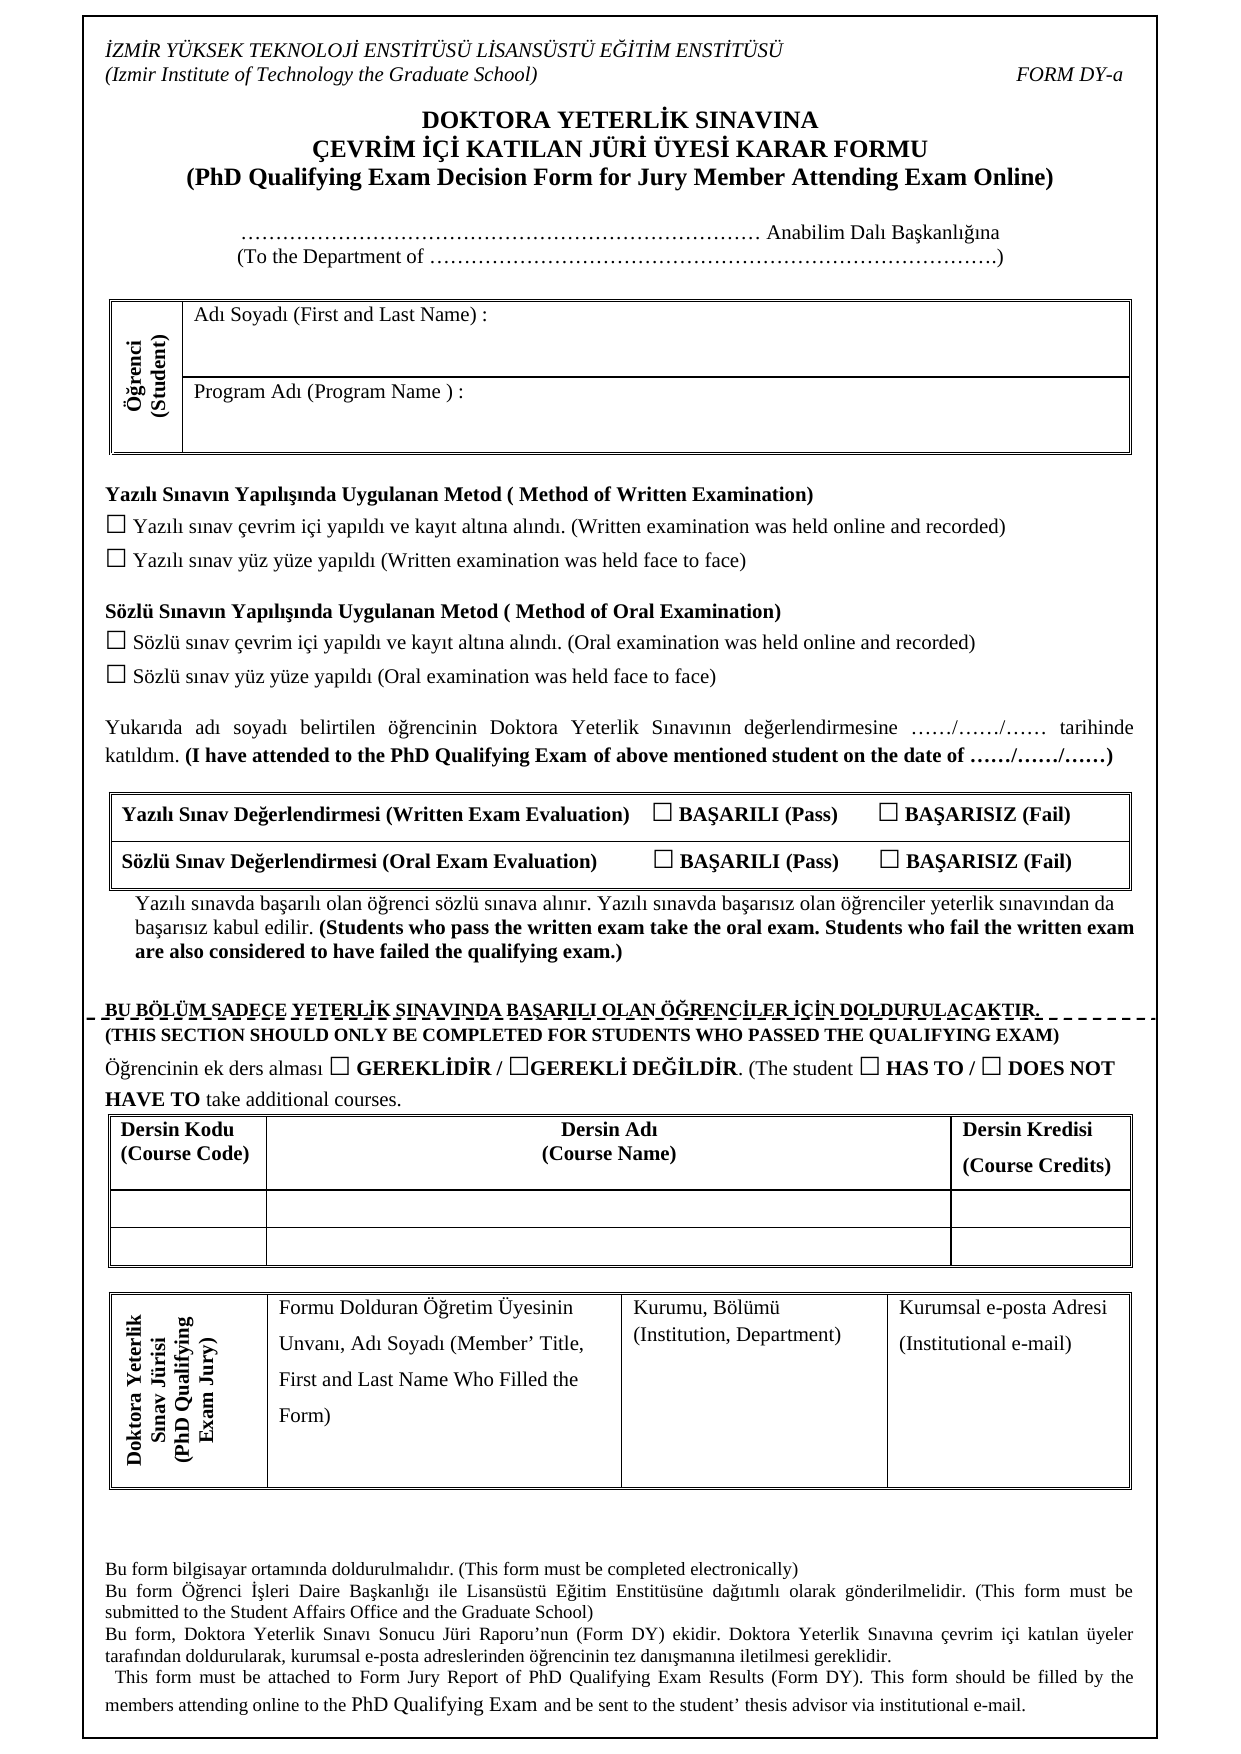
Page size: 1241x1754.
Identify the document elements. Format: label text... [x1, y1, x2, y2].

text Yazılı sınav çevrim içi yapıldı ve kayıt altına alındı. (Written examination was held online and recorded) [105, 506, 1135, 540]
text (PhD Qualifying Exam Decision Form for Jury Member Attending Exam Online) [105, 162, 1135, 191]
text (To the Department of ……………………………………………………………………….) [105, 244, 1135, 268]
table_cell Program Adı (Program Name ) : [183, 378, 1129, 452]
text (THIS SECTION SHOULD ONLY BE COMPLETED FOR STUDENTS who passed the qualıfyıng exam) [105, 1024, 1135, 1046]
text Yazılı sınavda başarılı olan öğrenci sözlü sınava alınır. Yazılı sınavda başarısız olan öğrenciler yeterlik sınavından da başarısız kabul edilir. (Students who pass the written exam take the oral exam. Students who fail the written exam are also considered to have failed the qualifying exam.) [105, 891, 1135, 963]
table_cell [111, 1191, 266, 1227]
text Öğrencinin ek ders alması GEREKLİDİR / GEREKLİ DEĞİLDİR. (The student HAS TO / DOES NOT HAVE TO take additional courses. [105, 1049, 1135, 1111]
table_header Öğrenci (Student) [112, 302, 182, 452]
table_header Dersin Adı (Course Name) [267, 1117, 950, 1189]
table_cell [952, 1228, 1130, 1264]
table_cell [952, 1191, 1130, 1227]
text Yazılı sınav yüz yüze yapıldı (Written examination was held face to face) [105, 540, 1135, 574]
table_cell [267, 1228, 950, 1264]
table_header Doktora Yeterlik Sınav Jürisi (PhD Qualifying Exam Jury) [112, 1295, 267, 1487]
text Yukarıda adı soyadı belirtilen öğrencinin Doktora Yeterlik Sınavının değerlendirmesine ……/……/…… tarihinde katıldım. (I have attended to the PhD Qualifying Exam of above mentioned student on the date of ……/……/……) [105, 715, 1135, 768]
text ÇEVRİM İÇİ KATILAN JÜRİ ÜYESİ KARAR FORMU [105, 134, 1135, 162]
text Sözlü sınav çevrim içi yapıldı ve kayıt altına alındı. (Oral examination was held online and recorded) [105, 623, 1135, 657]
text Sözlü Sınavın Yapılışında Uygulanan Metod ( Method of Oral Examination) [105, 598, 1135, 623]
table_header Kurumu, Bölümü (Institution, Department) [622, 1295, 887, 1487]
table_cell [267, 1191, 950, 1227]
table_header Dersin Kodu (Course Code) [111, 1117, 266, 1189]
table_header Formu Dolduran Öğretim Üyesinin Unvanı, Adı Soyadı (Member’ Title, First and Last Name Who Filled the Form) [268, 1295, 621, 1487]
table_header Kurumsal e-posta Adresi (Institutional e-mail) [888, 1295, 1129, 1487]
text Bu bölüm sadece yeterlik sınavında başarılı olan öğrenciler için doldurulacaktır. [105, 999, 1135, 1021]
table_cell Sözlü Sınav Değerlendirmesi (Oral Exam Evaluation) BAŞARILI (Pass) BAŞARISIZ (Fail) [112, 842, 1129, 888]
table_cell [111, 1228, 266, 1264]
table_header Adı Soyadı (First and Last Name) : [183, 302, 1129, 376]
table_header Yazılı Sınav Değerlendirmesi (Written Exam Evaluation) BAŞARILI (Pass) BAŞARISIZ (Fail) [112, 795, 1129, 841]
text DOKTORA YETERLİK SINAVINA [105, 105, 1135, 134]
table_header Dersin Kredisi (Course Credits) [952, 1117, 1130, 1189]
text ………………………………………………………………… Anabilim Dalı Başkanlığına [105, 219, 1135, 244]
text Yazılı Sınavın Yapılışında Uygulanan Metod ( Method of Written Examination) [105, 482, 1135, 506]
text Sözlü sınav yüz yüze yapıldı (Oral examination was held face to face) [105, 657, 1135, 691]
